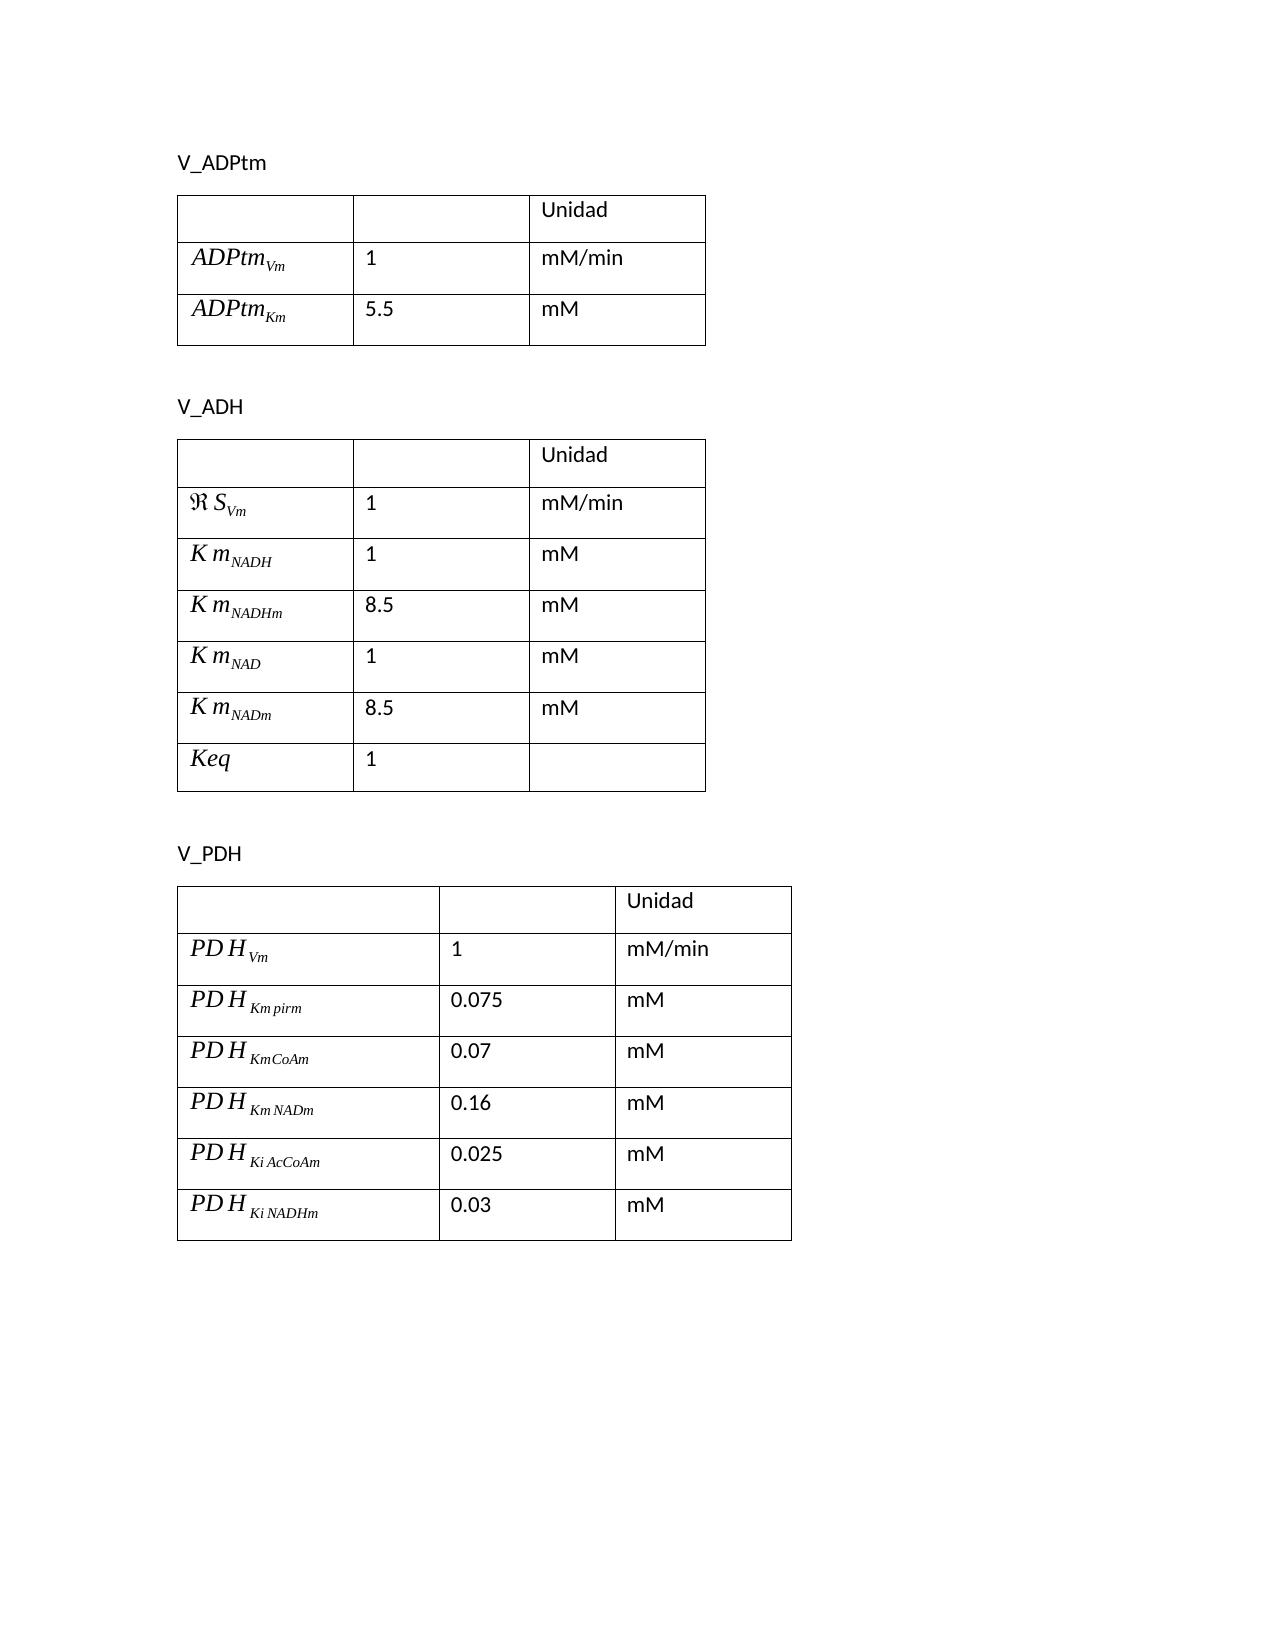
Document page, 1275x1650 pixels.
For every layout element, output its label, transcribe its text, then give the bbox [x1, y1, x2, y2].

table_cell mM [616, 986, 791, 1036]
table_header Unidad [530, 440, 705, 487]
table_cell mM [616, 1088, 791, 1138]
table_cell [178, 744, 353, 791]
table_cell 0.16 [440, 1088, 615, 1138]
table_cell 5.5 [354, 295, 529, 344]
table_header Unidad [530, 196, 705, 242]
table_cell 1 [354, 642, 529, 692]
table_cell 1 [354, 488, 529, 538]
table_header [354, 440, 529, 487]
text V_PDH [177, 839, 1098, 867]
table_cell mM [530, 591, 705, 641]
table_cell 1 [354, 744, 529, 791]
table_cell mM [530, 295, 705, 344]
table_cell [178, 1088, 439, 1138]
table_cell 0.07 [440, 1037, 615, 1087]
table_cell [178, 488, 353, 538]
table_cell [530, 744, 705, 791]
table_cell mM [616, 1139, 791, 1189]
table_cell [178, 243, 353, 293]
table_cell mM/min [530, 243, 705, 293]
table_cell [178, 1190, 439, 1240]
table_cell 1 [440, 934, 615, 984]
table_cell 1 [354, 243, 529, 293]
text V_ADH [177, 392, 1098, 421]
table_cell [178, 934, 439, 984]
table_cell [178, 693, 353, 743]
table_cell [178, 1139, 439, 1189]
table_cell 0.075 [440, 986, 615, 1036]
table_header [440, 887, 615, 933]
table_cell mM [616, 1037, 791, 1087]
text V_ADPtm [177, 148, 1098, 176]
table_header [178, 440, 353, 487]
table_cell mM [530, 539, 705, 589]
table_header [178, 887, 439, 933]
table_header Unidad [616, 887, 791, 933]
table_cell [178, 591, 353, 641]
table_header [178, 196, 353, 242]
table_cell mM [530, 642, 705, 692]
table_cell mM/min [616, 934, 791, 984]
table_cell [178, 295, 353, 344]
table_cell [178, 642, 353, 692]
table_cell [178, 539, 353, 589]
table_cell 0.025 [440, 1139, 615, 1189]
table_cell mM [530, 693, 705, 743]
table_cell 0.03 [440, 1190, 615, 1240]
table_cell [178, 986, 439, 1036]
table_cell 8.5 [354, 693, 529, 743]
table_cell 8.5 [354, 591, 529, 641]
table_cell 1 [354, 539, 529, 589]
table_cell mM [616, 1190, 791, 1240]
table_header [354, 196, 529, 242]
table_cell mM/min [530, 488, 705, 538]
table_cell [178, 1037, 439, 1087]
